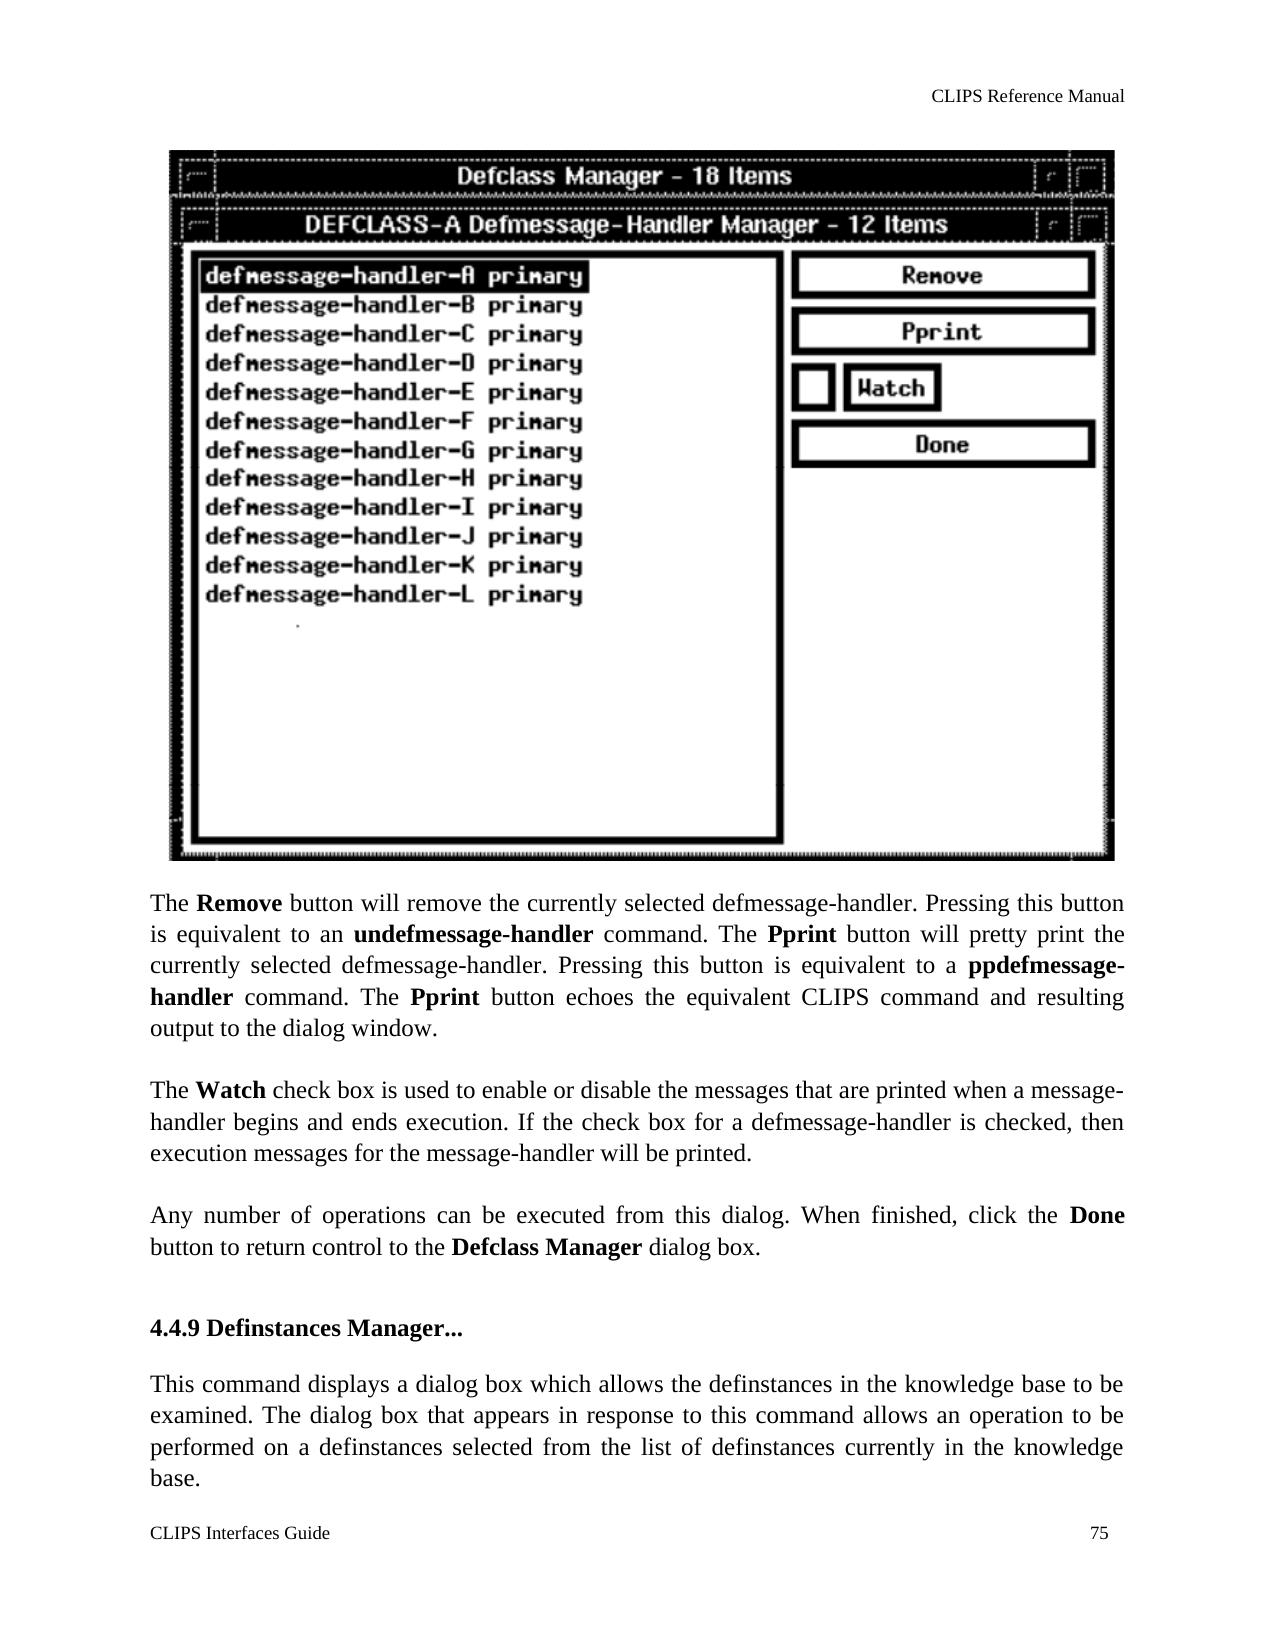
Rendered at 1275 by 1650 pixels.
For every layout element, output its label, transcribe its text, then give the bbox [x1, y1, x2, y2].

subtitle 4.4.9 Definstances Manager... [150, 1310, 1125, 1342]
text This command displays a dialog box which allows the definstances in the knowledge base to be examined. The dialog box that appears in response to this command allows an operation to be performed on a definstances selected from the list of definstances currently in the knowledge base. [150, 1367, 1125, 1492]
text The Remove button will remove the currently selected defmessage-handler. Pressing this button is equivalent to an undefmessage-handler command. The Pprint button will pretty print the currently selected defmessage-handler. Pressing this button is equivalent to a ppdefmessage-handler command. The Pprint button echoes the equivalent CLIPS command and resulting output to the dialog window. [150, 885, 1125, 1042]
text Any number of operations can be executed from this dialog. When finished, click the Done button to return control to the Defclass Manager dialog box. [150, 1198, 1125, 1260]
text The Watch check box is used to enable or disable the messages that are printed when a message-handler begins and ends execution. If the check box for a defmessage-handler is checked, then execution messages for the message-handler will be printed. [150, 1073, 1125, 1167]
